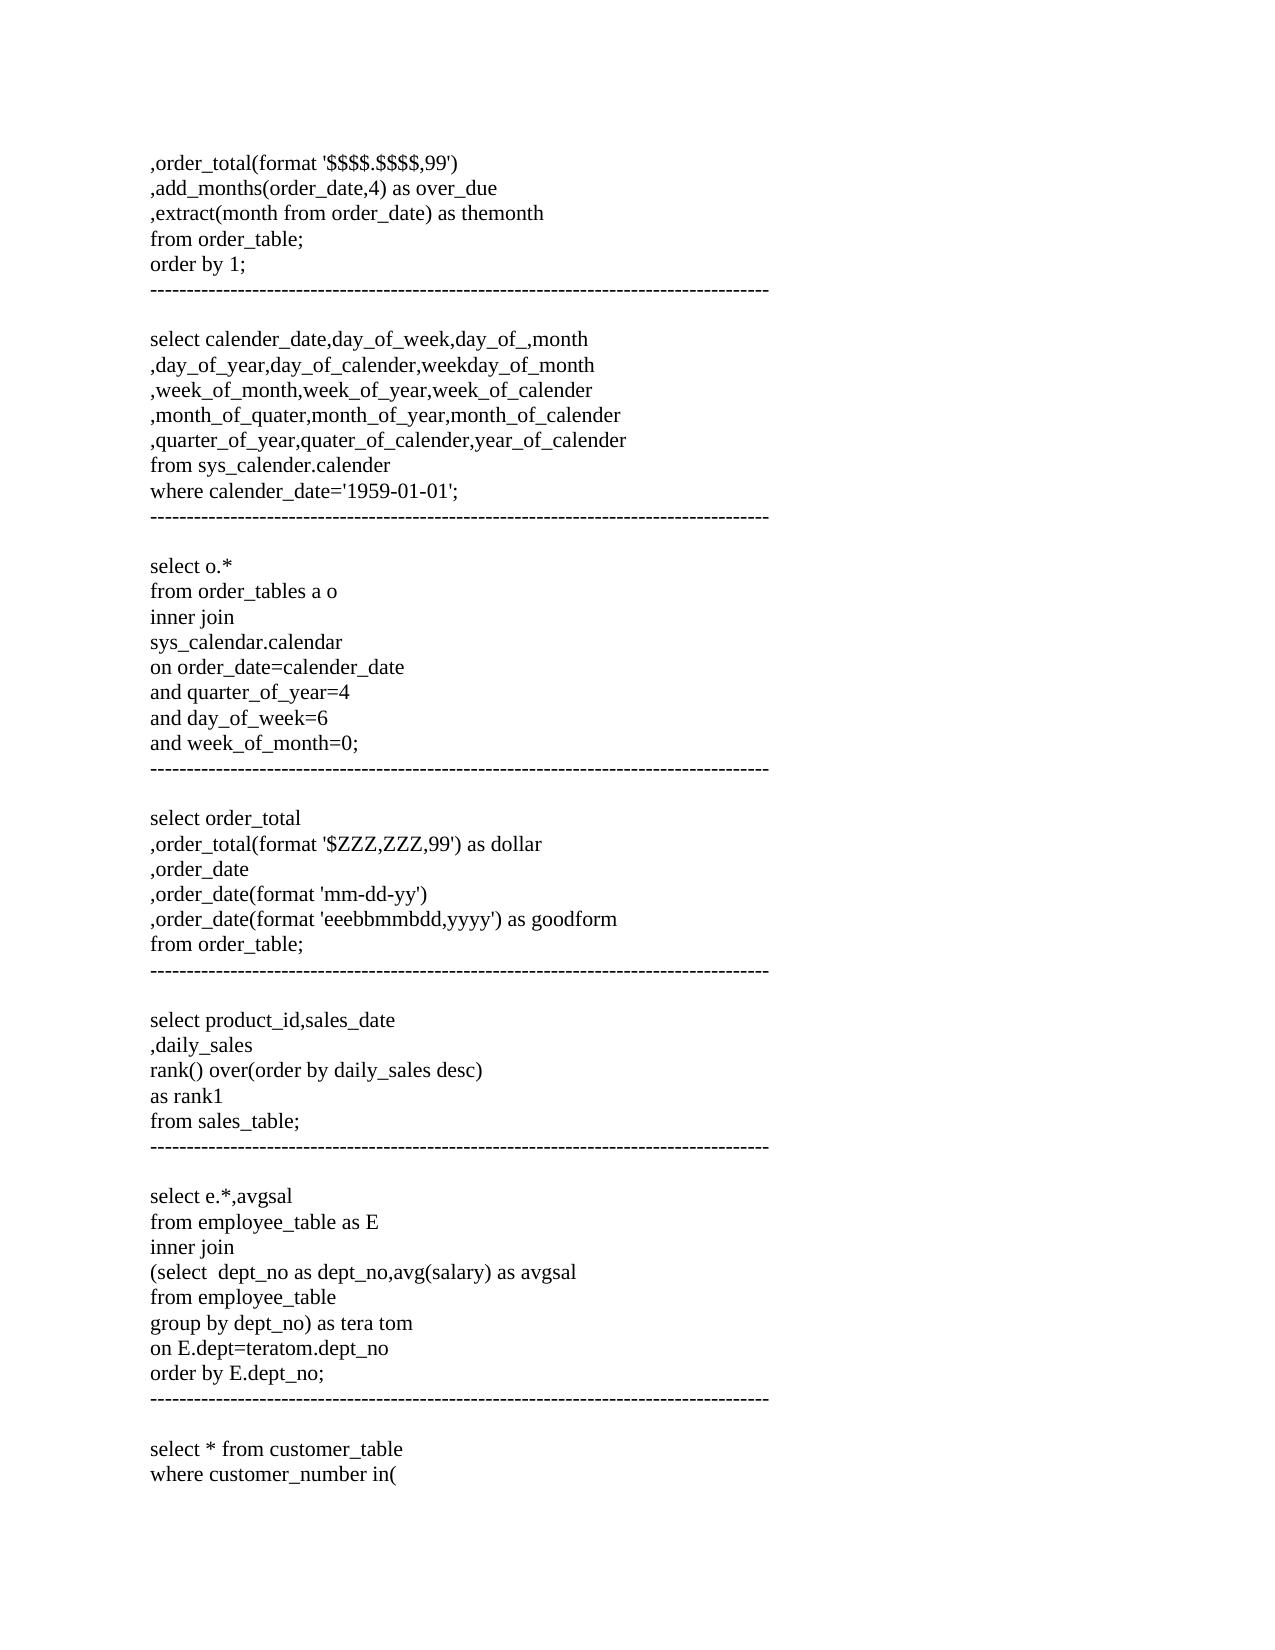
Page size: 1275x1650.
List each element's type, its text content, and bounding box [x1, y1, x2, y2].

text order by E.dept_no; [150, 1360, 1125, 1385]
text from sys_calender.calender [150, 452, 1125, 478]
text select order_total [150, 805, 1125, 831]
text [150, 276, 1125, 301]
text from order_table; [150, 931, 1125, 957]
text ,order_total(format '$ZZZ,ZZZ,99') as dollar [150, 831, 1125, 856]
text ------------------------------------------------------------------------------------- [150, 957, 1125, 982]
text ,day_of_year,day_of_calender,weekday_of_month [150, 352, 1125, 377]
text ,order_total(format '$$$$.$$$$,99') [150, 150, 1125, 175]
text sys_calendar.calendar [150, 629, 1125, 654]
text ,quarter_of_year,quater_of_calender,year_of_calender [150, 427, 1125, 452]
text from order_table; [150, 226, 1125, 251]
text ,week_of_month,week_of_year,week_of_calender [150, 377, 1125, 402]
text ,order_date [150, 856, 1125, 881]
text select * from customer_table [150, 1436, 1125, 1461]
text ,extract(month from order_date) as themonth [150, 200, 1125, 226]
text on order_date=calender_date [150, 654, 1125, 679]
text inner join [150, 604, 1125, 629]
text and week_of_month=0; [150, 730, 1125, 755]
text ------------------------------------------------------------------------------------- [150, 503, 1125, 528]
text where customer_number in( [150, 1461, 1125, 1486]
text order by 1; [150, 251, 1125, 276]
text rank() over(order by daily_sales desc) [150, 1057, 1125, 1083]
text group by dept_no) as tera tom [150, 1309, 1125, 1335]
text select e.*,avgsal [150, 1183, 1125, 1209]
text from sales_table; [150, 1108, 1125, 1133]
text where calender_date='1959-01-01'; [150, 478, 1125, 503]
text select o.* [150, 553, 1125, 578]
text and quarter_of_year=4 [150, 679, 1125, 704]
text as rank1 [150, 1083, 1125, 1108]
text inner join [150, 1234, 1125, 1259]
text ,add_months(order_date,4) as over_due [150, 175, 1125, 200]
text and day_of_week=6 [150, 704, 1125, 730]
text ,month_of_quater,month_of_year,month_of_calender [150, 402, 1125, 427]
text ------------------------------------------------------------------------------------- [150, 755, 1125, 780]
text (select dept_no as dept_no,avg(salary) as avgsal [150, 1259, 1125, 1284]
text ------------------------------------------------------------------------------------- [150, 1133, 1125, 1158]
text select calender_date,day_of_week,day_of_,month [150, 326, 1125, 352]
text from order_tables a o [150, 578, 1125, 604]
text ,order_date(format 'mm-dd-yy') [150, 881, 1125, 906]
text from employee_table as E [150, 1209, 1125, 1234]
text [150, 1385, 1125, 1410]
text ,daily_sales [150, 1032, 1125, 1057]
text on E.dept=teratom.dept_no [150, 1335, 1125, 1360]
text select product_id,sales_date [150, 1007, 1125, 1032]
text from employee_table [150, 1284, 1125, 1309]
text ,order_date(format 'eeebbmmbdd,yyyy') as goodform [150, 906, 1125, 931]
